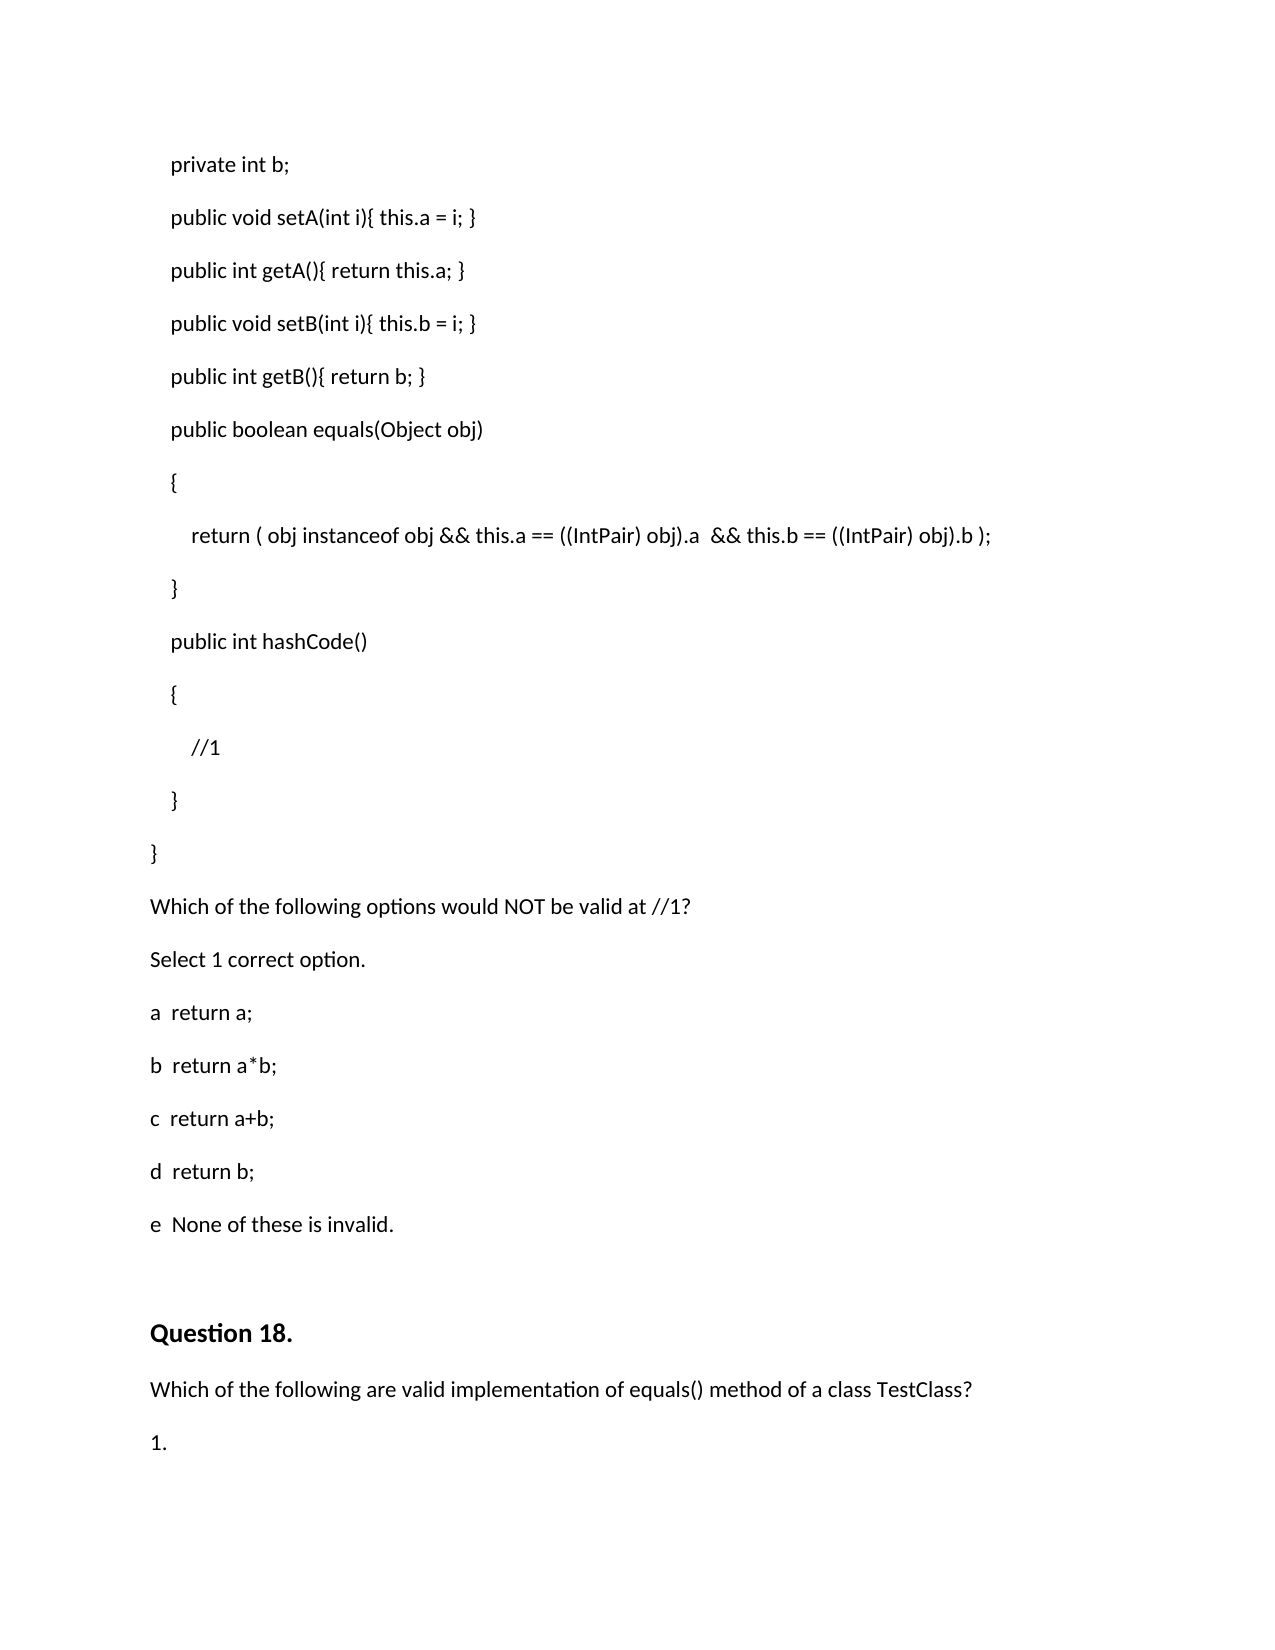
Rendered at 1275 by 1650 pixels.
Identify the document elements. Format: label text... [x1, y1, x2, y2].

text public boolean equals(Object obj) [150, 415, 1125, 443]
text public int getA(){ return this.a; } [150, 256, 1125, 284]
text public void setA(int i){ this.a = i; } [150, 203, 1125, 231]
text public void setB(int i){ this.b = i; } [150, 309, 1125, 337]
text private int b; [150, 150, 1125, 178]
text } [150, 786, 1125, 814]
text { [150, 680, 1125, 708]
text b return a*b; [150, 1051, 1125, 1079]
text d return b; [150, 1157, 1125, 1185]
text Which of the following are valid implementation of equals() method of a class TestClass? [150, 1375, 1125, 1403]
text c return a+b; [150, 1104, 1125, 1132]
text public int getB(){ return b; } [150, 362, 1125, 390]
text } [150, 839, 1125, 867]
text Which of the following options would NOT be valid at //1? [150, 892, 1125, 920]
text return ( obj instanceof obj && this.a == ((IntPair) obj).a && this.b == ((IntPair) obj).b ); [150, 521, 1125, 549]
text } [150, 574, 1125, 602]
text e None of these is invalid. [150, 1210, 1125, 1238]
text a return a; [150, 998, 1125, 1026]
text Select 1 correct option. [150, 945, 1125, 973]
text Question 18. [150, 1316, 1125, 1349]
text { [150, 468, 1125, 496]
text public int hashCode() [150, 627, 1125, 655]
text 1. [150, 1428, 1125, 1456]
text //1 [150, 733, 1125, 761]
